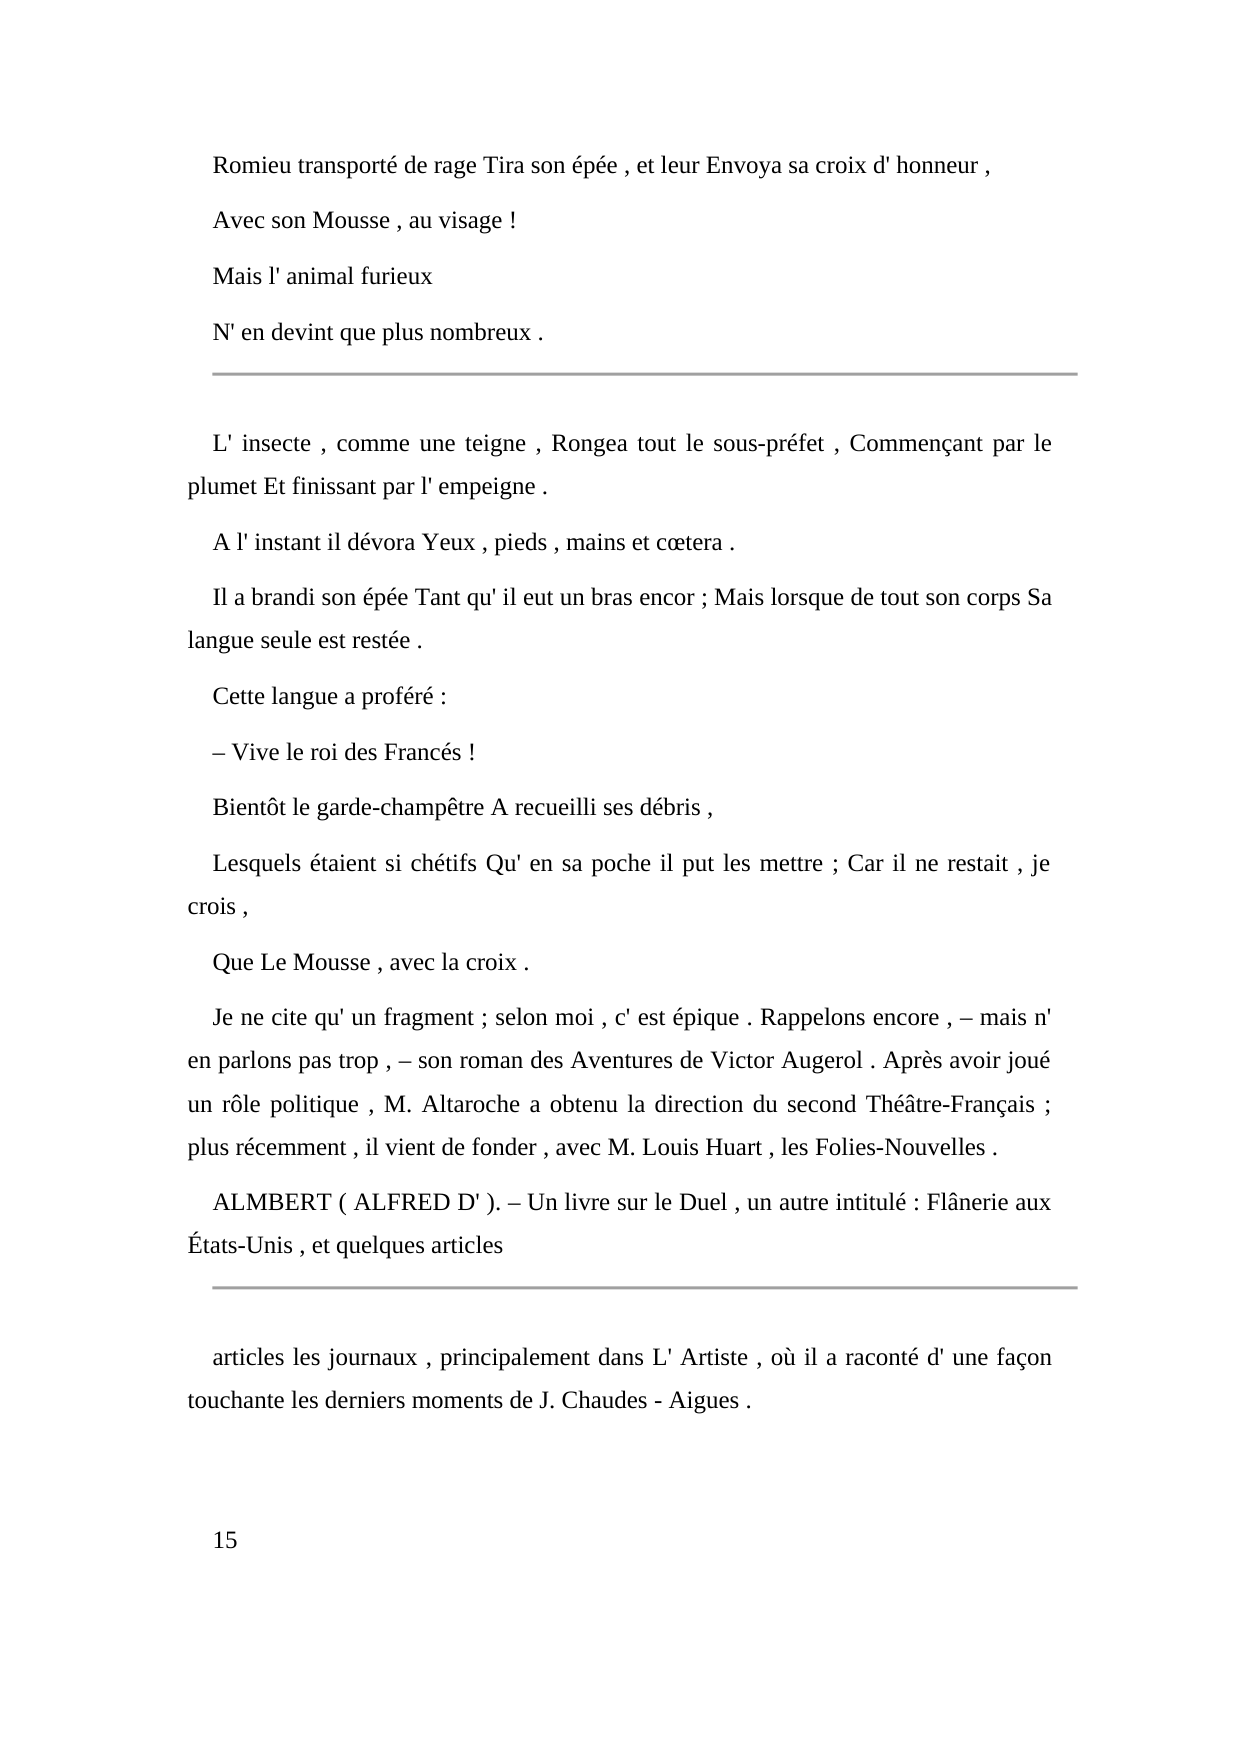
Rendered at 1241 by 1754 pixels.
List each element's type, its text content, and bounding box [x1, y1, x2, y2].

text Cette langue a proféré : [187, 681, 1053, 710]
text – Vive le roi des Francés ! [187, 737, 1053, 766]
text L' insecte , comme une teigne , Rongea tout le sous-préfet , Commençant par le plumet Et finissant par l' empeigne . [187, 428, 1053, 500]
text Avec son Mousse , au visage ! [187, 206, 1053, 234]
text ALMBERT ( ALFRED D' ). – Un livre sur le Duel , un autre intitulé : Flânerie aux États-Unis , et quelques articles [187, 1187, 1053, 1259]
text Lesquels étaient si chétifs Qu' en sa poche il put les mettre ; Car il ne restait , je crois , [187, 848, 1053, 920]
text A l' instant il dévora Yeux , pieds , mains et cœtera . [187, 527, 1053, 556]
text Bientôt le garde-champêtre A recueilli ses débris , [187, 792, 1053, 821]
text Il a brandi son épée Tant qu' il eut un bras encor ; Mais lorsque de tout son corps Sa langue seule est restée . [187, 582, 1053, 654]
text Romieu transporté de rage Tira son épée , et leur Envoya sa croix d' honneur , [187, 150, 1053, 179]
text Que Le Mousse , avec la croix . [187, 947, 1053, 976]
text N' en devint que plus nombreux . [187, 317, 1053, 346]
text articles les journaux , principalement dans L' Artiste , où il a raconté d' une façon touchante les derniers moments de J. Chaudes - Aigues . [187, 1342, 1053, 1414]
text Mais l' animal furieux [187, 261, 1053, 290]
text Je ne cite qu' un fragment ; selon moi , c' est épique . Rappelons encore , – mais n' en parlons pas trop , – son roman des Aventures de Victor Augerol . Après avoir joué un rôle politique , M. Altaroche a obtenu la direction du second Théâtre-Français ; plus récemment , il vient de fonder , avec M. Louis Huart , les Folies-Nouvelles . [187, 1002, 1053, 1161]
